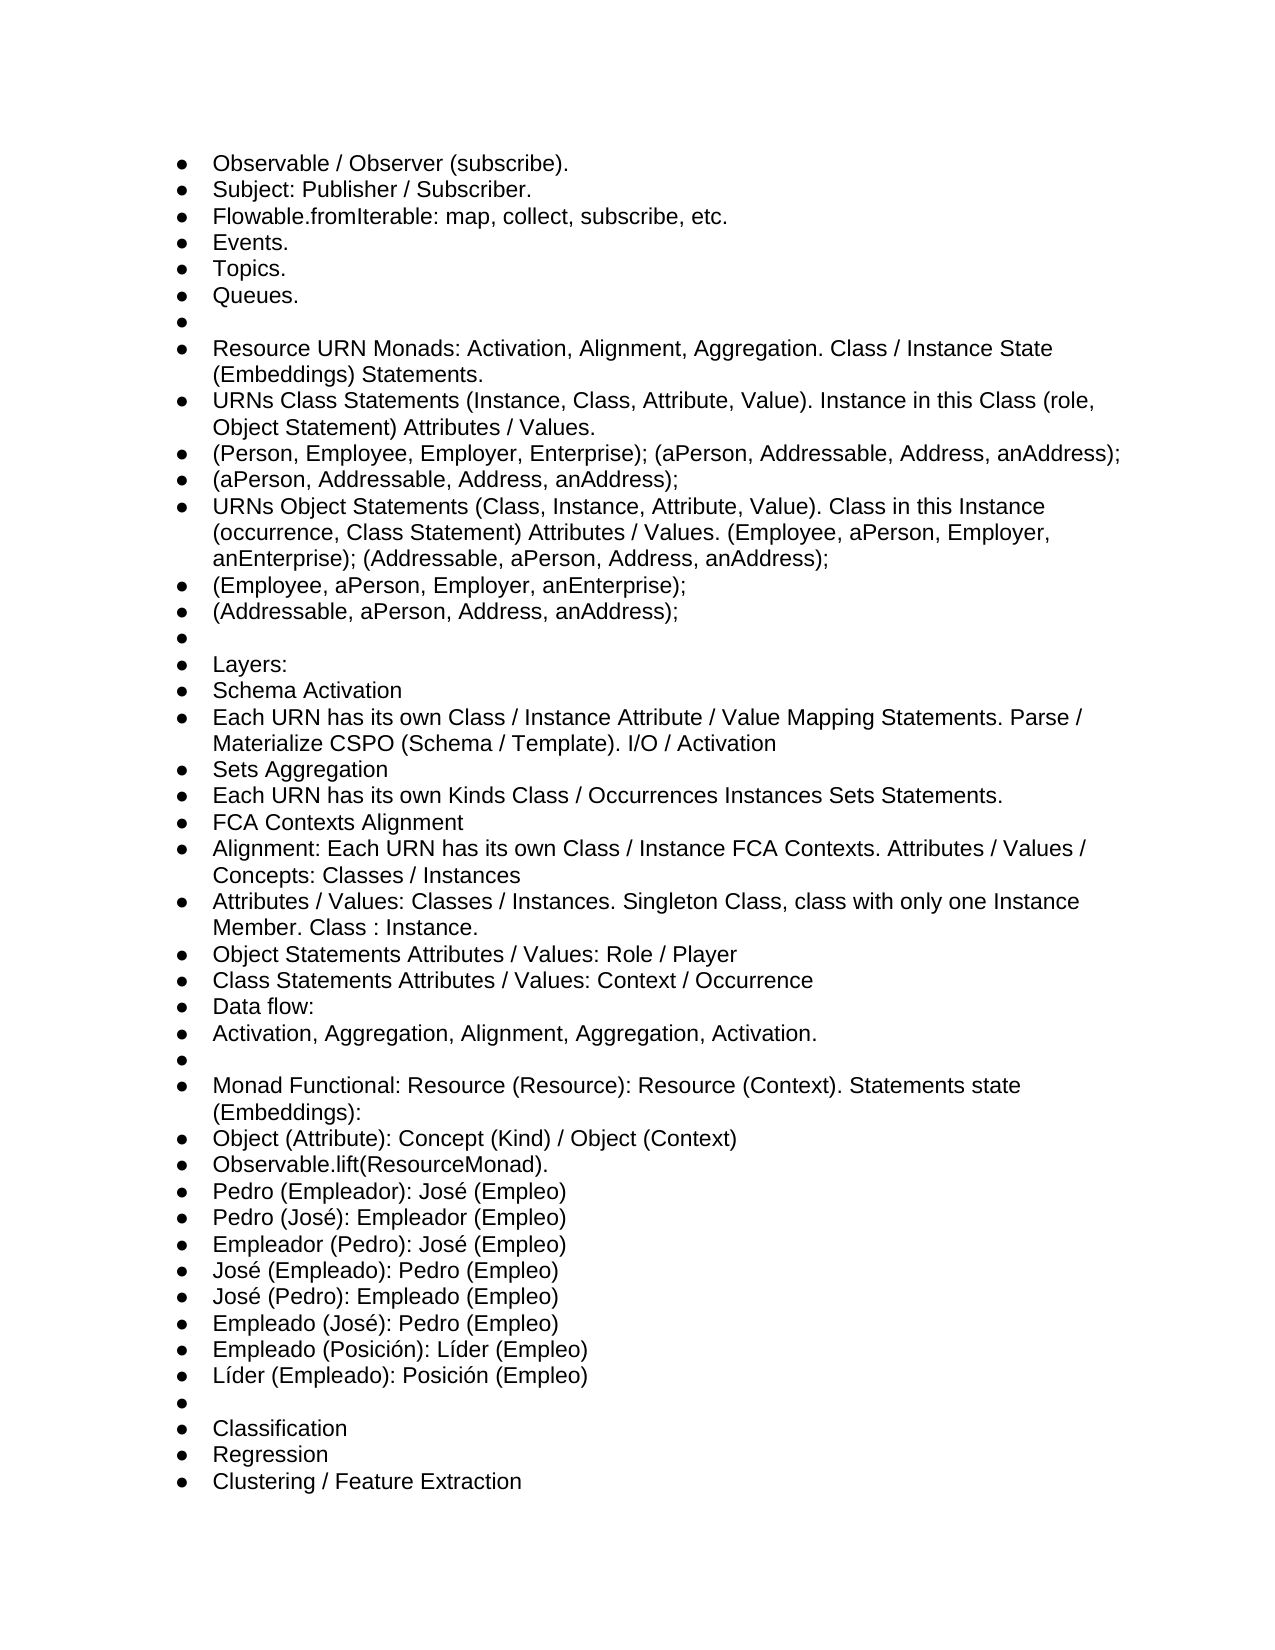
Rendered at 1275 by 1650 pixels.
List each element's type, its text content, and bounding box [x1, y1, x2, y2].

list Each URN has its own Kinds Class / Occurrences Instances Sets Statements. [175, 782, 1125, 809]
list José (Pedro): Empleado (Empleo) [175, 1283, 1125, 1309]
list Flowable.fromIterable: map, collect, subscribe, etc. [175, 203, 1125, 229]
list Topics. [175, 255, 1125, 282]
list URNs Object Statements (Class, Instance, Attribute, Value). Class in this Instance (occurrence, Class Statement) Attributes / Values. (Employee, aPerson, Employer, anEnterprise); (Addressable, aPerson, Address, anAddress); [175, 493, 1125, 572]
list José (Empleado): Pedro (Empleo) [175, 1257, 1125, 1283]
list Queues. [175, 282, 1125, 308]
list (aPerson, Addressable, Address, anAddress); [175, 466, 1125, 493]
list Object Statements Attributes / Values: Role / Player [175, 941, 1125, 967]
list Object (Attribute): Concept (Kind) / Object (Context) [175, 1125, 1125, 1151]
list Empleado (Posición): Líder (Empleo) [175, 1336, 1125, 1362]
list Empleador (Pedro): José (Empleo) [175, 1231, 1125, 1257]
list (Addressable, aPerson, Address, anAddress); [175, 598, 1125, 624]
list Classification [175, 1415, 1125, 1441]
list URNs Class Statements (Instance, Class, Attribute, Value). Instance in this Class (role, Object Statement) Attributes / Values. [175, 387, 1125, 440]
list Layers: [175, 651, 1125, 677]
list Each URN has its own Class / Instance Attribute / Value Mapping Statements. Parse / Materialize CSPO (Schema / Template). I/O / Activation [175, 703, 1125, 756]
list Líder (Empleado): Posición (Empleo) [175, 1362, 1125, 1389]
list Activation, Aggregation, Alignment, Aggregation, Activation. [175, 1020, 1125, 1046]
list Class Statements Attributes / Values: Context / Occurrence [175, 967, 1125, 993]
list Regression [175, 1441, 1125, 1468]
list (Employee, aPerson, Employer, anEnterprise); [175, 572, 1125, 598]
list Data flow: [175, 993, 1125, 1020]
list Observable.lift(ResourceMonad). [175, 1151, 1125, 1178]
list Clustering / Feature Extraction [175, 1468, 1125, 1494]
list Pedro (José): Empleador (Empleo) [175, 1204, 1125, 1231]
list Events. [175, 229, 1125, 255]
list Observable / Observer (subscribe). [175, 150, 1125, 176]
list Monad Functional: Resource (Resource): Resource (Context). Statements state (Embeddings): [175, 1072, 1125, 1125]
list Sets Aggregation [175, 756, 1125, 782]
list Resource URN Monads: Activation, Alignment, Aggregation. Class / Instance State (Embeddings) Statements. [175, 334, 1125, 387]
list Attributes / Values: Classes / Instances. Singleton Class, class with only one Instance Member. Class : Instance. [175, 888, 1125, 941]
list Empleado (José): Pedro (Empleo) [175, 1309, 1125, 1336]
list Alignment: Each URN has its own Class / Instance FCA Contexts. Attributes / Values / Concepts: Classes / Instances [175, 835, 1125, 888]
list FCA Contexts Alignment [175, 809, 1125, 835]
list Subject: Publisher / Subscriber. [175, 176, 1125, 203]
list Pedro (Empleador): José (Empleo) [175, 1178, 1125, 1204]
list (Person, Employee, Employer, Enterprise); (aPerson, Addressable, Address, anAddress); [175, 440, 1125, 466]
list Schema Activation [175, 677, 1125, 703]
